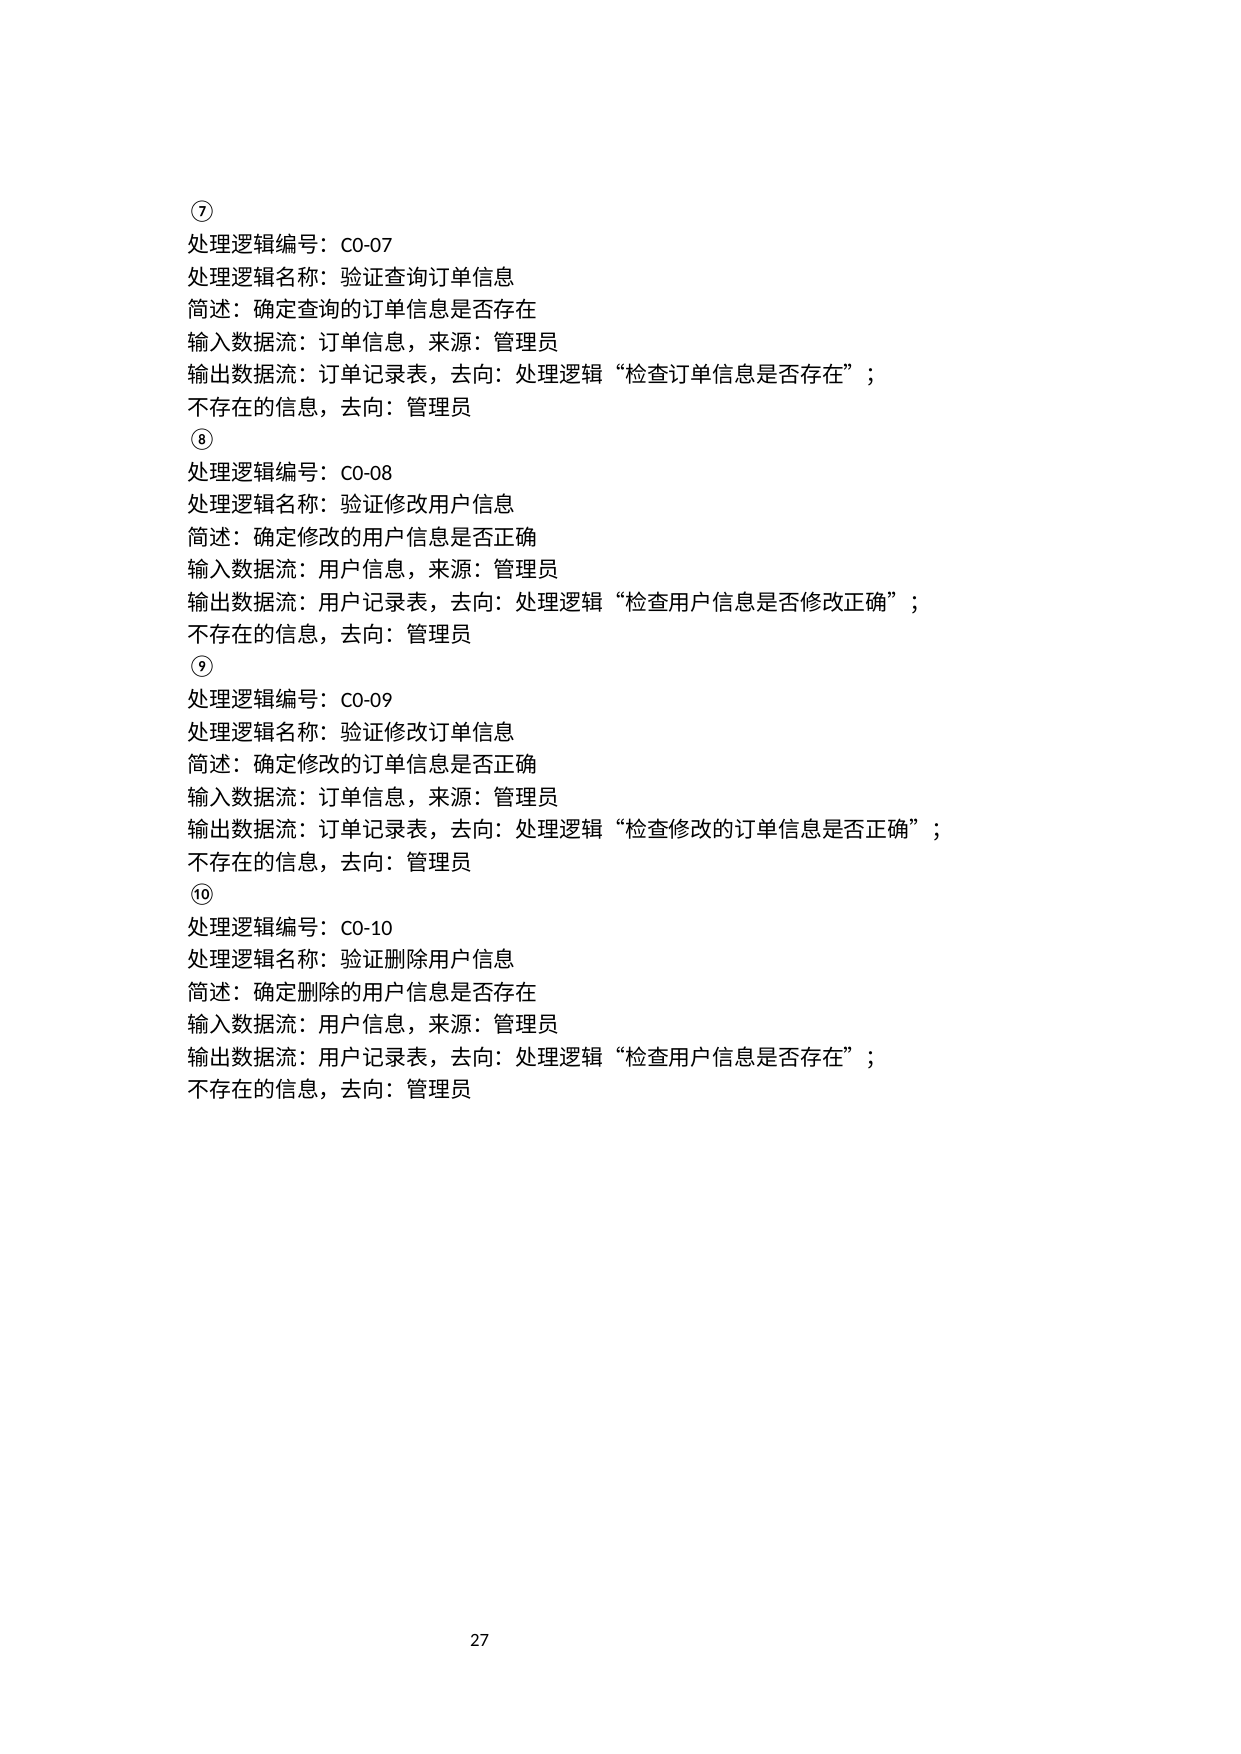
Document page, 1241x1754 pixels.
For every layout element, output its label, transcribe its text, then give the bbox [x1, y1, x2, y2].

list 输出数据流：订单记录表，去向：处理逻辑“检查订单信息是否存在”； [187, 357, 1053, 389]
list ⑨ [187, 649, 1053, 682]
list 处理逻辑编号：C0-09 [187, 682, 1053, 714]
list ⑩ [187, 877, 1053, 909]
list 输入数据流：用户信息，来源：管理员 [187, 552, 1053, 584]
list 处理逻辑名称：验证删除用户信息 [187, 942, 1053, 974]
list 处理逻辑名称：验证修改用户信息 [187, 487, 1053, 519]
list 简述：确定查询的订单信息是否存在 [187, 292, 1053, 324]
list 不存在的信息，去向：管理员 [187, 617, 1053, 649]
list 输入数据流：订单信息，来源：管理员 [187, 324, 1053, 357]
list 处理逻辑编号：C0-10 [187, 909, 1053, 942]
list 输出数据流：用户记录表，去向：处理逻辑“检查用户信息是否修改正确”； [187, 584, 1053, 617]
list 处理逻辑名称：验证修改订单信息 [187, 714, 1053, 747]
list 输入数据流：用户信息，来源：管理员 [187, 1007, 1053, 1039]
list 处理逻辑编号：C0-07 [187, 227, 1053, 259]
list 简述：确定删除的用户信息是否存在 [187, 974, 1053, 1007]
list 输出数据流：用户记录表，去向：处理逻辑“检查用户信息是否存在”； [187, 1039, 1053, 1072]
list 简述：确定修改的用户信息是否正确 [187, 519, 1053, 552]
list 处理逻辑编号：C0-08 [187, 454, 1053, 487]
list 不存在的信息，去向：管理员 [187, 1072, 1053, 1104]
list 不存在的信息，去向：管理员 [187, 389, 1053, 422]
list 处理逻辑名称：验证查询订单信息 [187, 259, 1053, 292]
list 不存在的信息，去向：管理员 [187, 844, 1053, 877]
list 输出数据流：订单记录表，去向：处理逻辑“检查修改的订单信息是否正确”； [187, 812, 1053, 844]
list ⑦ [187, 194, 1053, 227]
list ⑧ [187, 422, 1053, 454]
list 输入数据流：订单信息，来源：管理员 [187, 779, 1053, 812]
list 简述：确定修改的订单信息是否正确 [187, 747, 1053, 779]
